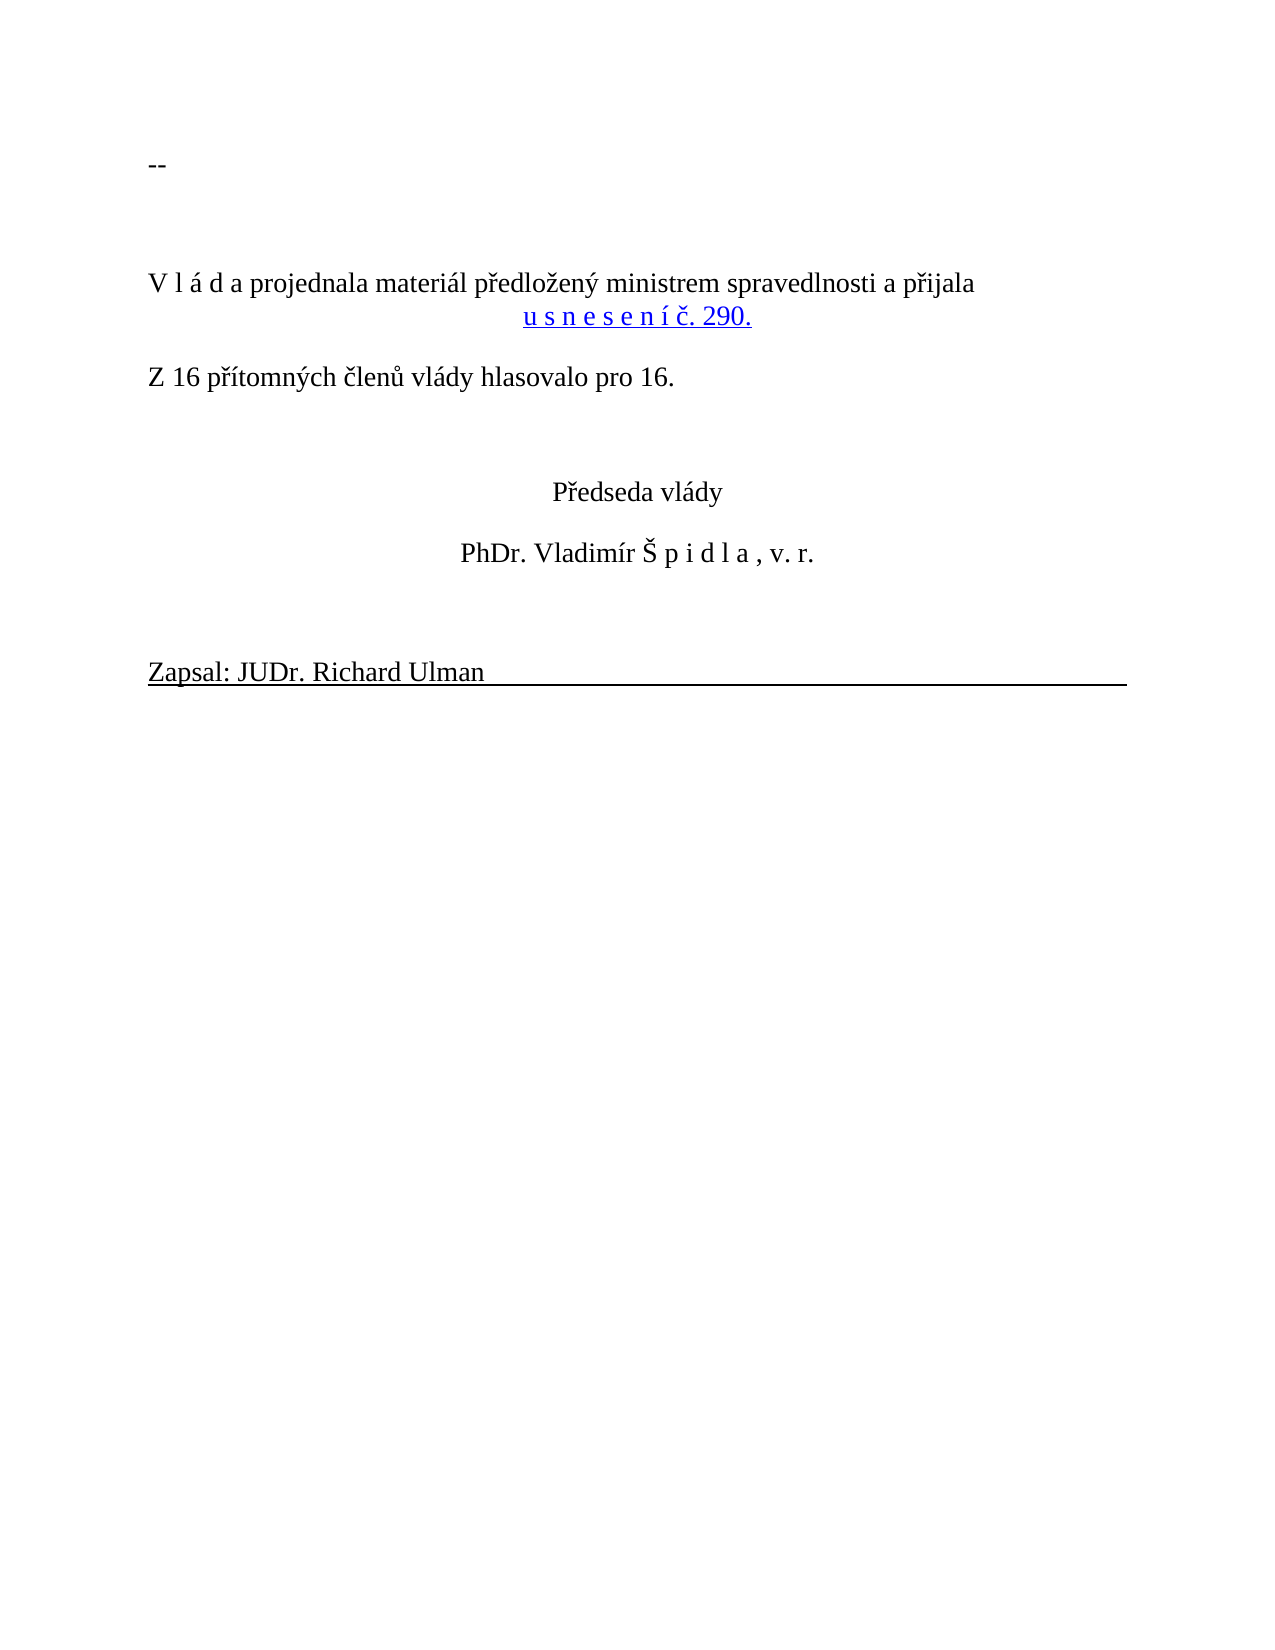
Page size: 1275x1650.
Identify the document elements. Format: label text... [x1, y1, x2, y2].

text Z 16 přítomných členů vlády hlasovalo pro 16. [148, 331, 1127, 421]
text u s n e s e n í č. 290. [148, 299, 1127, 331]
text PhDr. Vladimír Š p i d l a , v. r. [148, 536, 1127, 569]
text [148, 148, 1127, 299]
text Zapsal: JUDr. Richard Ulman [148, 598, 1127, 684]
text Předseda vlády [148, 446, 1127, 507]
